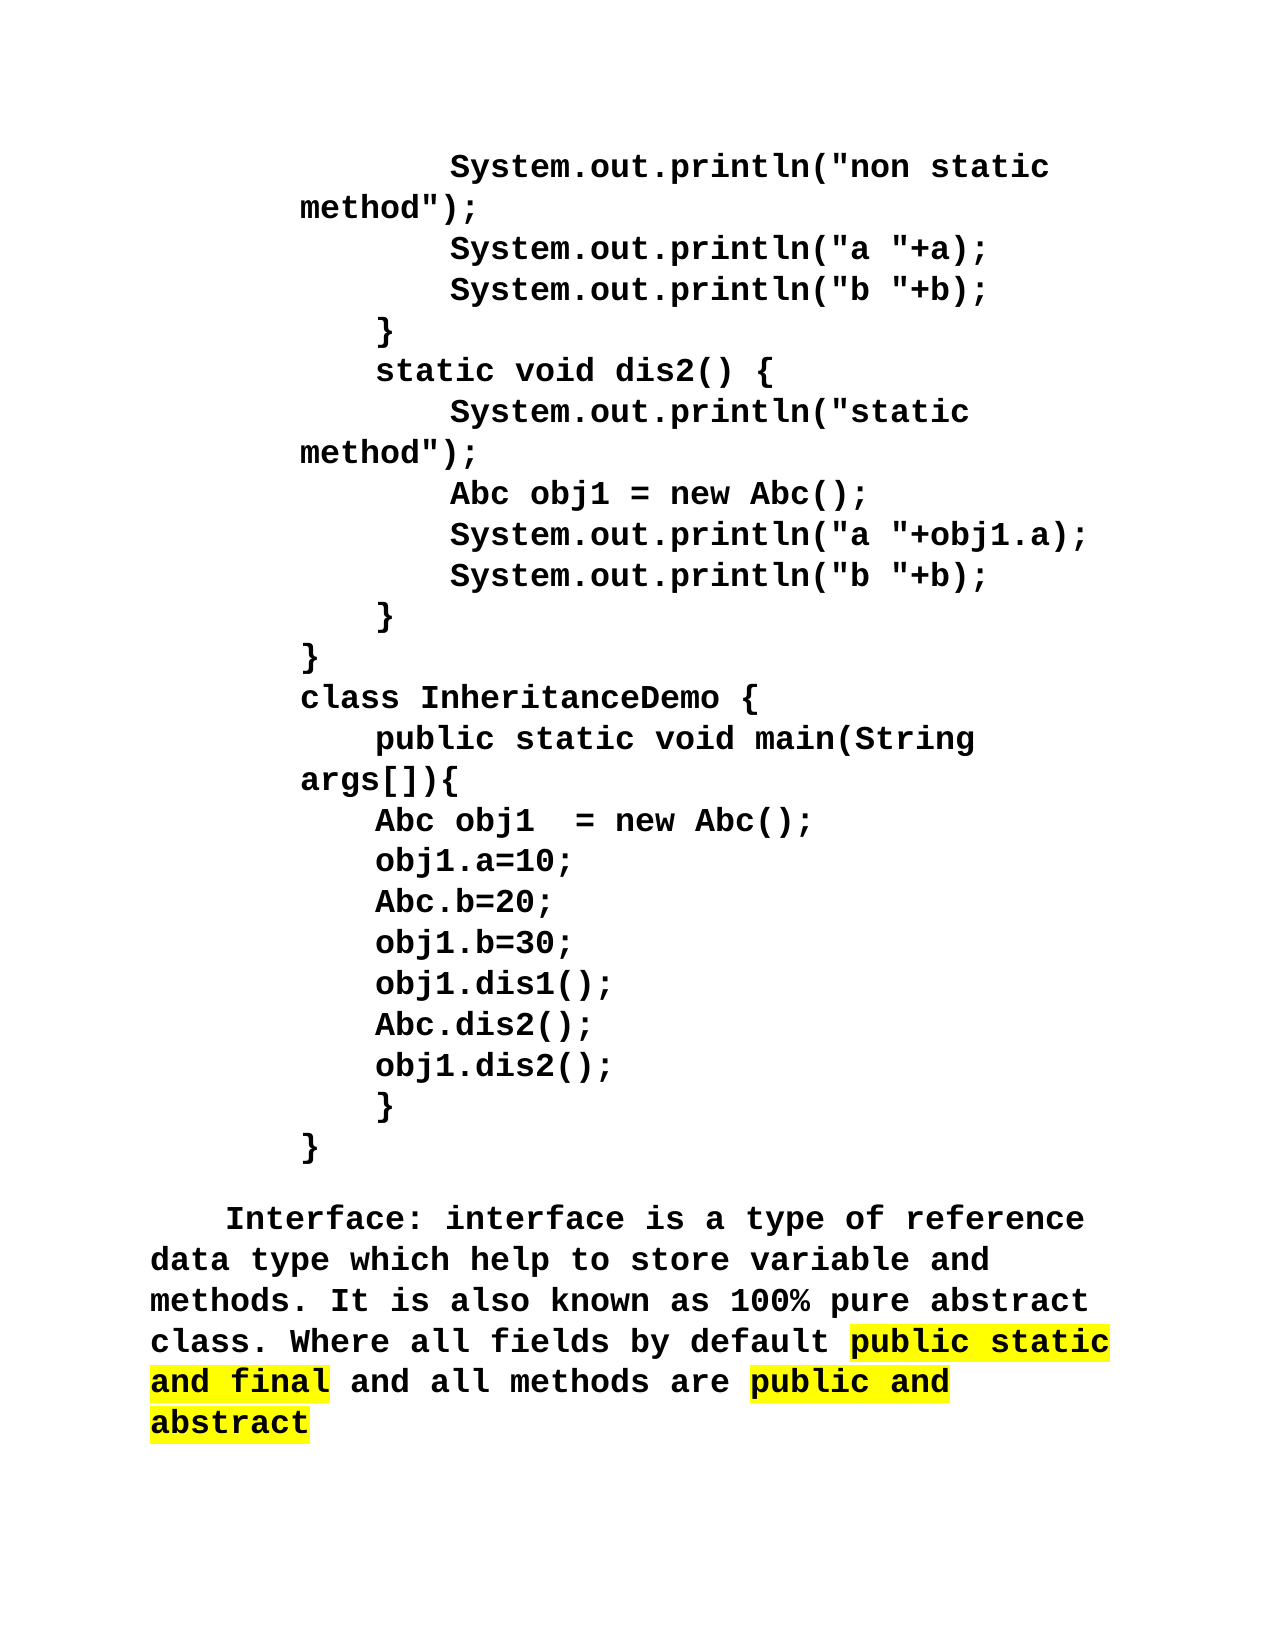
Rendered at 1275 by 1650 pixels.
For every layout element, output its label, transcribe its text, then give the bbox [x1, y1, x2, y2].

text obj1.b=30; [300, 926, 1125, 964]
text System.out.println("a "+a); [300, 232, 1125, 269]
text } [300, 313, 1125, 351]
text obj1.a=10; [300, 844, 1125, 882]
text } [300, 1089, 1125, 1127]
text obj1.dis1(); [300, 967, 1125, 1004]
text static void dis2() { [300, 354, 1125, 392]
text Interface: interface is a type of reference data type which help to store variable and methods. It is also known as 100% pure abstract class. Where all fields by default public static and final and all methods are public and abstract [150, 1202, 1125, 1444]
text System.out.println("static method"); [300, 395, 1125, 474]
text Abc.b=20; [300, 885, 1125, 923]
text System.out.println("b "+b); [300, 272, 1125, 310]
text Abc obj1 = new Abc(); [300, 477, 1125, 514]
text Abc obj1 = new Abc(); [300, 803, 1125, 841]
text public static void main(String args[]){ [300, 722, 1125, 800]
text System.out.println("non static method"); [300, 150, 1125, 229]
text Abc.dis2(); [300, 1007, 1125, 1045]
text } [300, 640, 1125, 678]
text System.out.println("b "+b); [300, 558, 1125, 596]
text obj1.dis2(); [300, 1048, 1125, 1086]
text } [300, 1130, 1125, 1168]
text System.out.println("a "+obj1.a); [300, 517, 1125, 555]
text class InheritanceDemo { [300, 681, 1125, 719]
text } [300, 599, 1125, 637]
